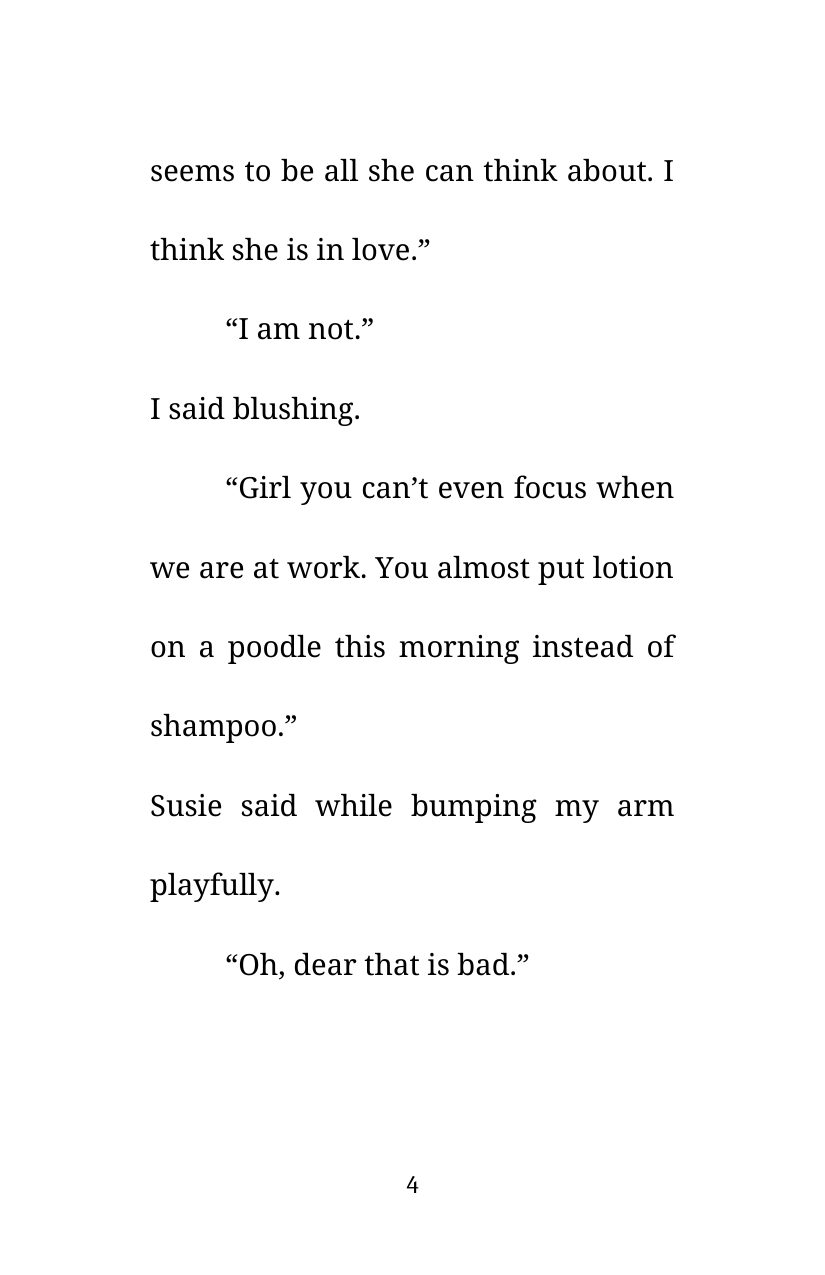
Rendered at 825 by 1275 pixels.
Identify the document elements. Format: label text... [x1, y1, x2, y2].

text “I am not.” [150, 309, 675, 348]
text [150, 150, 675, 269]
text “Oh, dear that is bad.” [150, 944, 675, 983]
text I said blushing. [150, 388, 675, 428]
text “Girl you can’t even focus when we are at work. You almost put lotion on a poodle this morning instead of shampoo.” [150, 467, 675, 745]
text Susie said while bumping my arm playfully. [150, 785, 675, 904]
